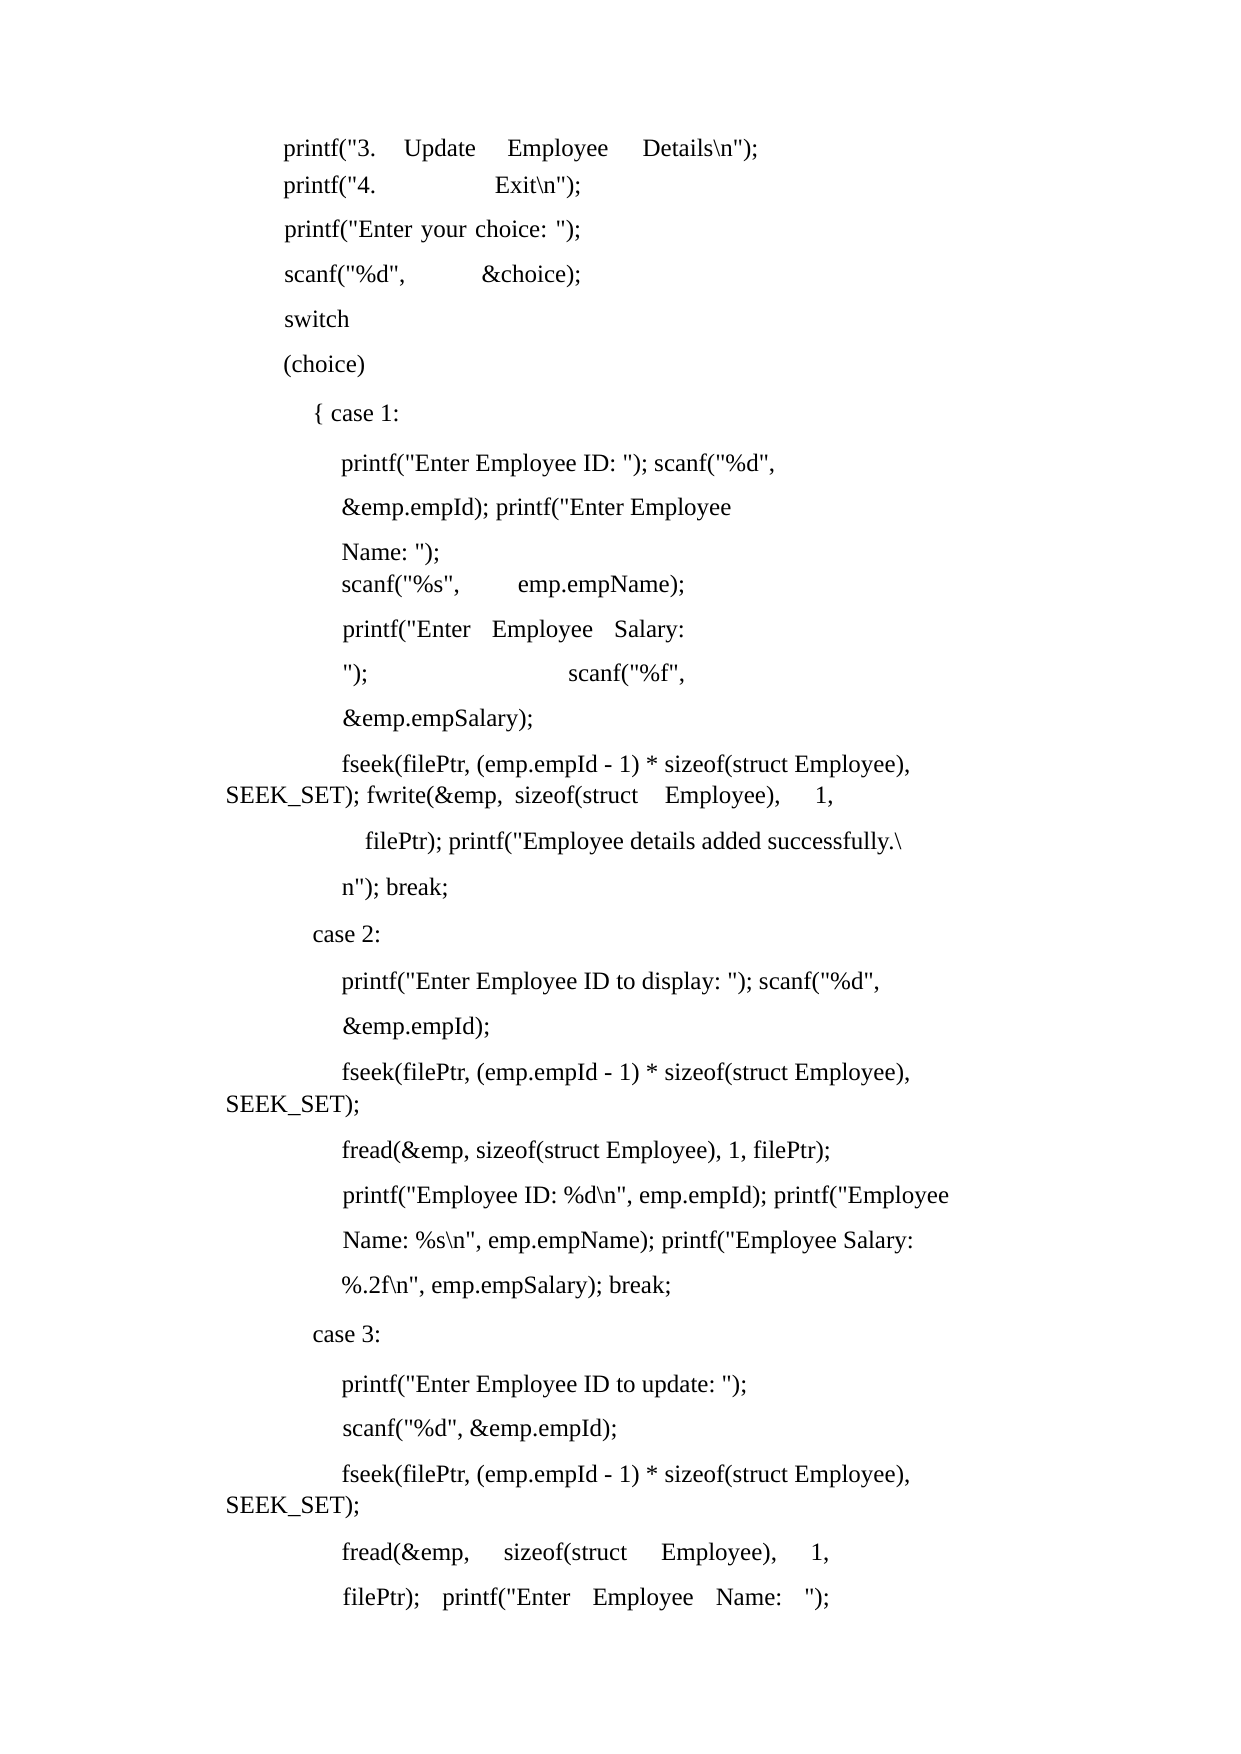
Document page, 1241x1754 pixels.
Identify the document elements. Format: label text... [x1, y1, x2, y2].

text printf("Enter Employee ID to display: "); scanf("%d", &emp.empId); [341, 966, 948, 1040]
text fread(&emp, sizeof(struct Employee), 1, filePtr); printf("Employee ID: %d\n", emp.empId); printf("Employee Name: %s\n", emp.empName); printf("Employee Salary: [341, 1136, 1012, 1254]
text &emp.empId); printf("Enter Employee [341, 492, 1078, 521]
text (choice) { case 1: [283, 349, 431, 427]
text printf("4. Exit\n"); printf("Enter your choice: "); scanf("%d", &choice); switch [283, 170, 581, 333]
text scanf("%s", emp.empName); printf("Enter Employee Salary: "); scanf("%f", &emp.empSalary); [341, 569, 685, 732]
text fseek(filePtr, (emp.empId - 1) * sizeof(struct Employee), [341, 1057, 1078, 1086]
table_cell Details\n"); [642, 133, 768, 170]
text fseek(filePtr, (emp.empId - 1) * sizeof(struct Employee), [341, 1459, 1078, 1487]
text Name: "); [341, 537, 1078, 566]
text fseek(filePtr, (emp.empId - 1) * sizeof(struct Employee), [341, 749, 1078, 777]
text case 2: [312, 919, 1078, 947]
table_cell printf("3. Update Employee [283, 133, 642, 170]
text printf("Enter Employee ID: "); scanf("%d", [139, 448, 775, 476]
text printf("Enter Employee ID to update: "); scanf("%d", &emp.empId); [341, 1369, 873, 1442]
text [341, 1537, 830, 1611]
text %.2f\n", emp.empSalary); break; case 3: [312, 1270, 714, 1348]
text SEEK_SET); fwrite(&emp, sizeof(struct Employee), 1, filePtr); printf("Employee details added successfully.\n"); break; [225, 780, 922, 901]
text SEEK_SET); [225, 1089, 1078, 1117]
text SEEK_SET); [225, 1491, 1078, 1519]
